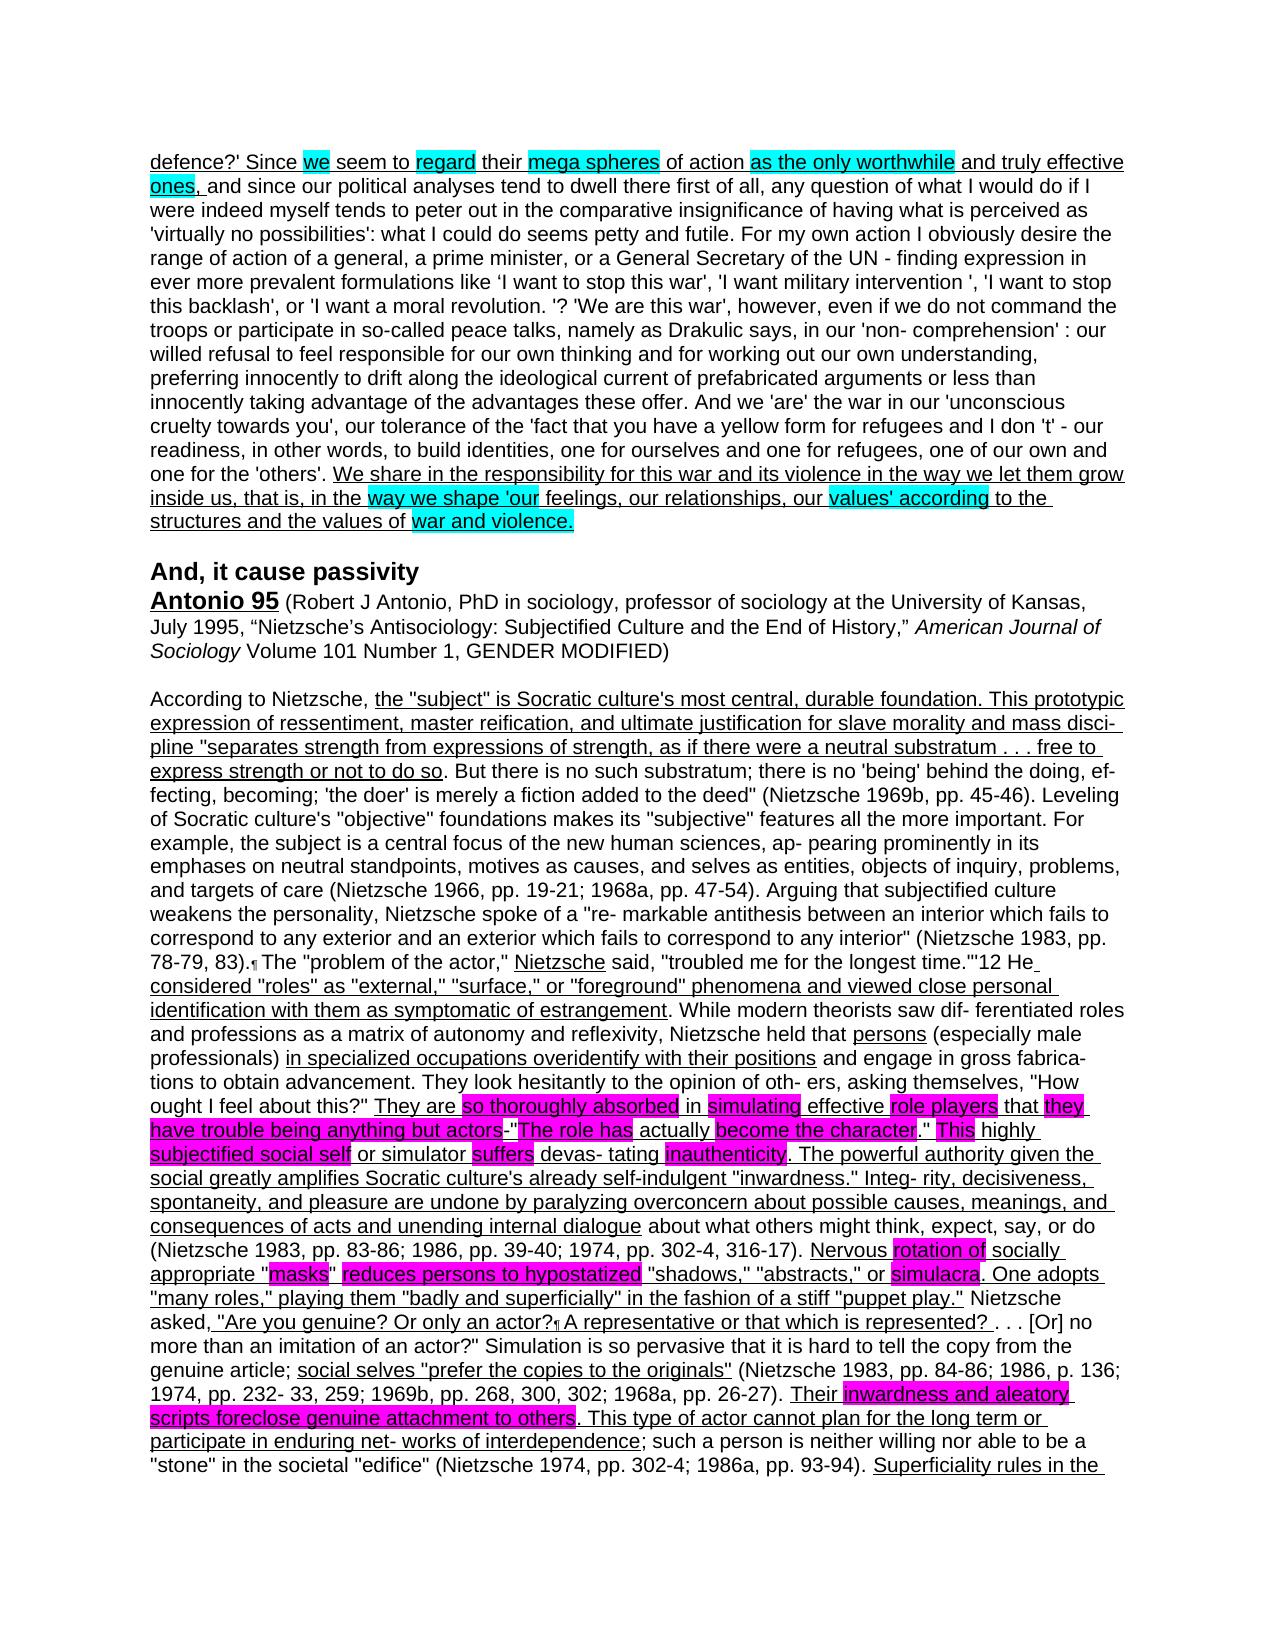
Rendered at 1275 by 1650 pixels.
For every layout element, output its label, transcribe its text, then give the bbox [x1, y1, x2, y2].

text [150, 150, 1125, 506]
text Antonio 95 (Robert J Antonio, PhD in sociology, professor of sociology at the University of Kansas, July 1995, “Nietzsche’s Antisociology: Subjectified Culture and the End of History,” American Journal of Sociology Volume 101 Number 1, GENDER MODIFIED) [150, 586, 1125, 663]
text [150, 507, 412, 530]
text And, it cause passivity [150, 557, 1125, 586]
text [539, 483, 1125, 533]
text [150, 687, 1125, 1477]
